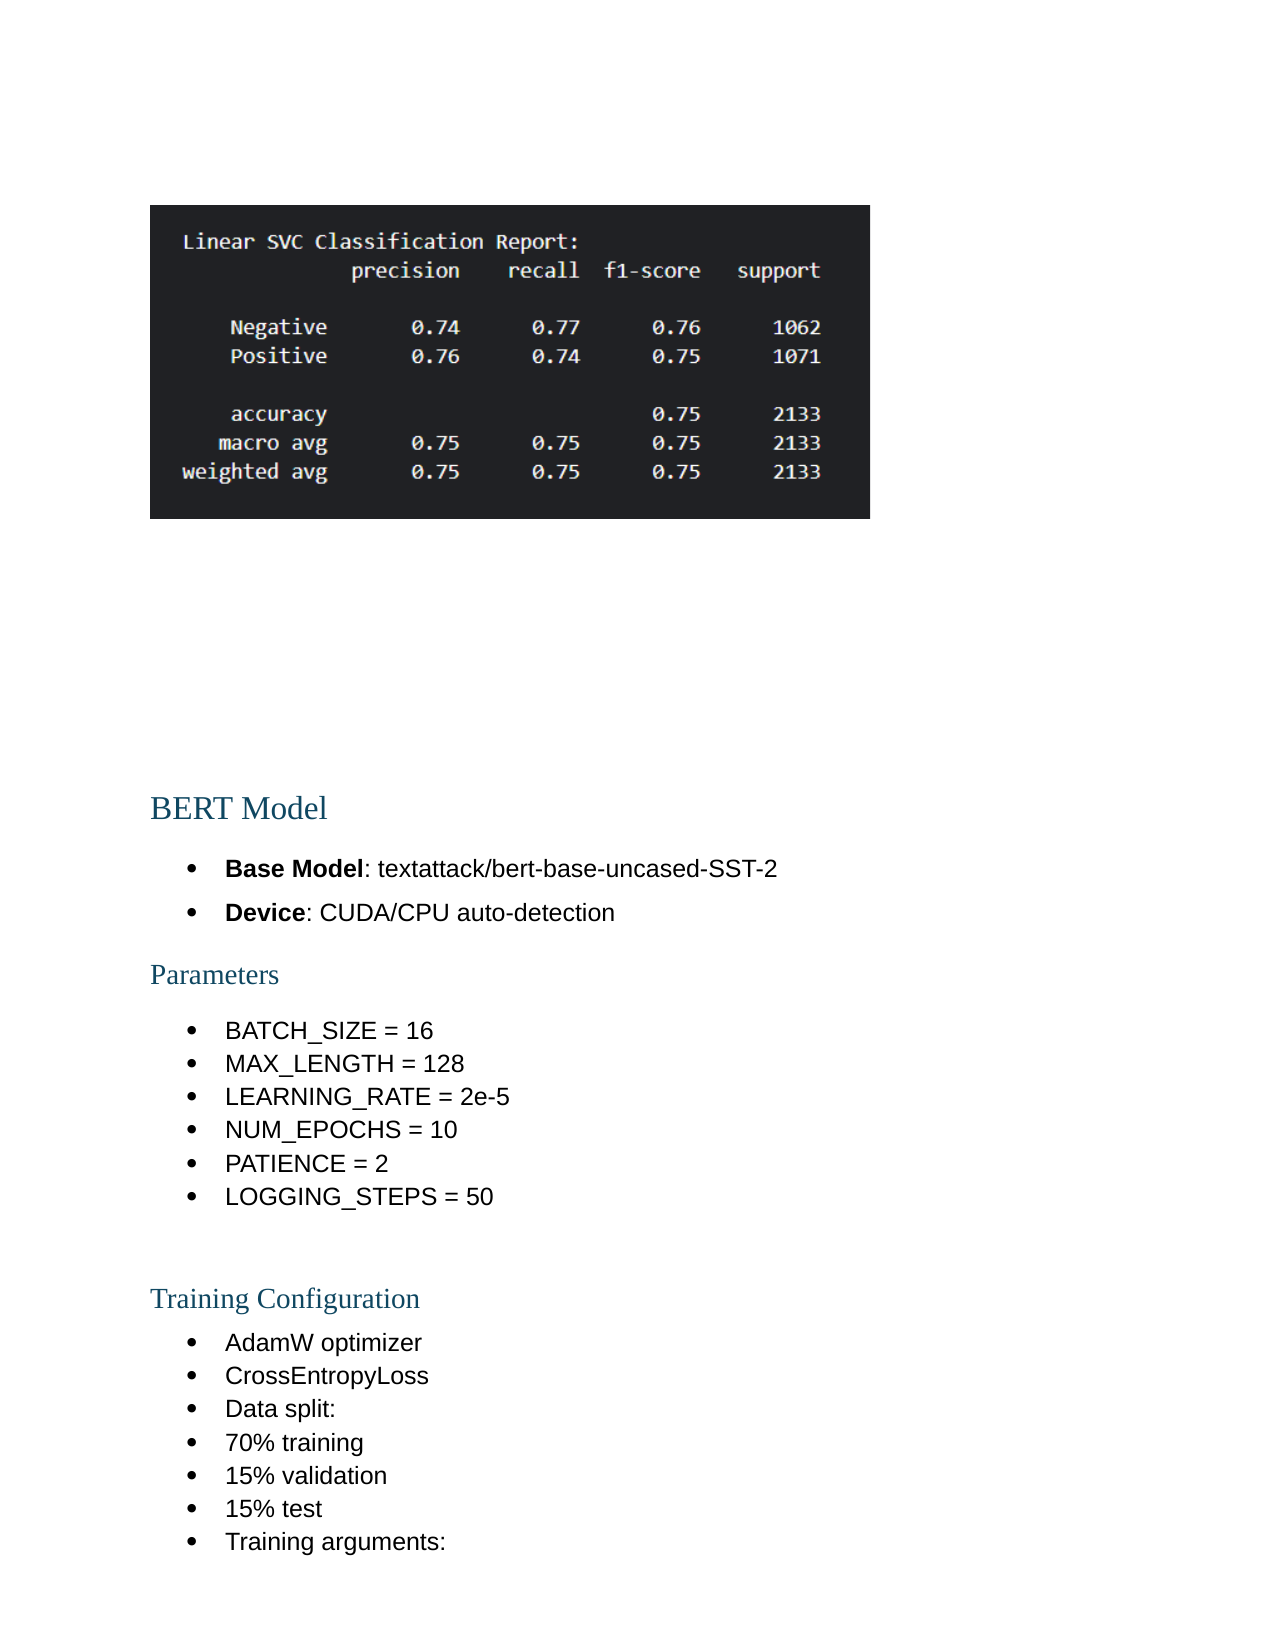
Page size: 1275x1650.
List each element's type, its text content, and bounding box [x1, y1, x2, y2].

subtitle Training Configuration [150, 1281, 1125, 1315]
list MAX_LENGTH = 128 [187, 1049, 1125, 1078]
list Base Model: textattack/bert-base-uncased-SST-2 [187, 854, 1125, 883]
list 15% test [187, 1494, 1125, 1523]
list 15% validation [187, 1461, 1125, 1489]
subtitle Parameters [150, 957, 1125, 991]
picture [150, 205, 871, 519]
list 70% training [187, 1427, 1125, 1456]
list BATCH_SIZE = 16 [187, 1016, 1125, 1045]
list NUM_EPOCHS = 10 [187, 1116, 1125, 1144]
subtitle BERT Model [150, 788, 1125, 827]
list CrossEntropyLoss [187, 1361, 1125, 1390]
list Device: CUDA/CPU auto-detection [187, 898, 1125, 926]
list LOGGING_STEPS = 50 [187, 1182, 1125, 1211]
list PATIENCE = 2 [187, 1149, 1125, 1177]
list AdamW optimizer [187, 1328, 1125, 1357]
list Training arguments: [187, 1527, 1125, 1556]
list Data split: [187, 1394, 1125, 1423]
list LEARNING_RATE = 2e-5 [187, 1082, 1125, 1111]
